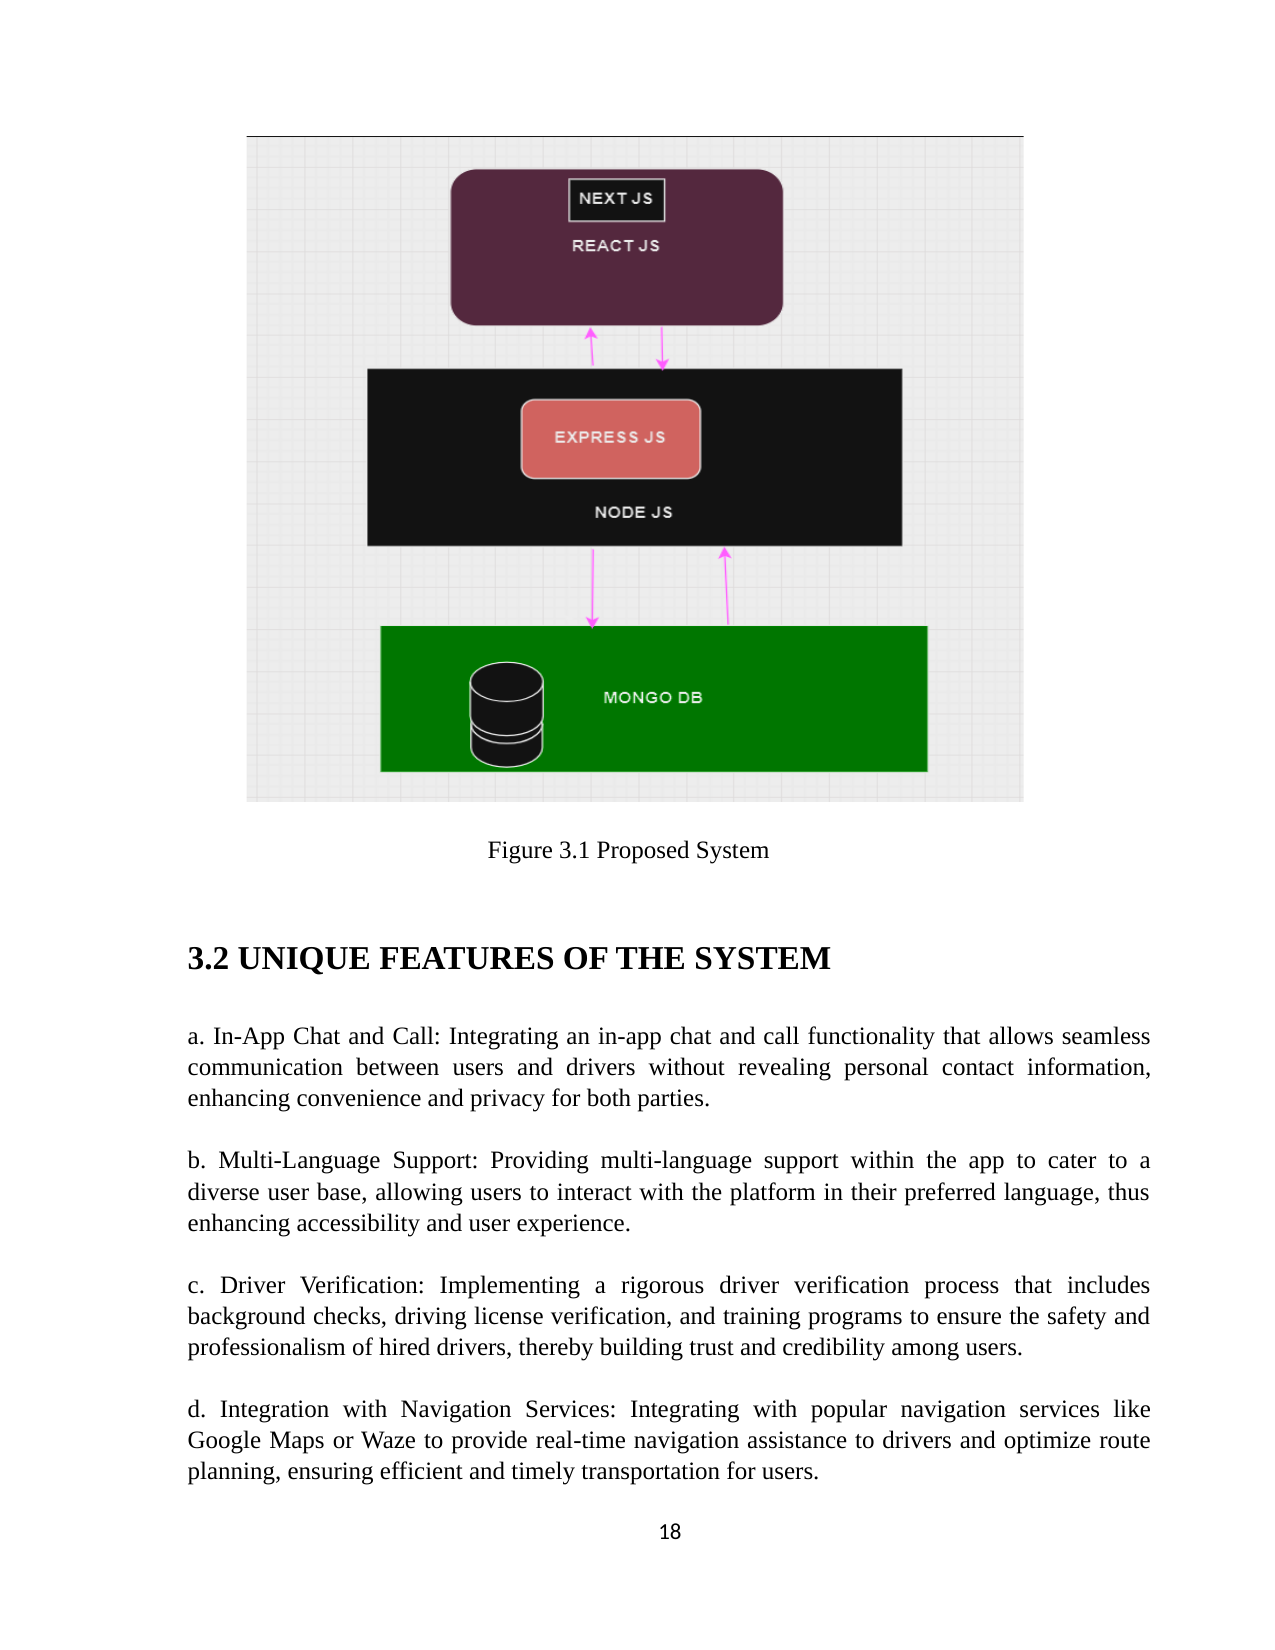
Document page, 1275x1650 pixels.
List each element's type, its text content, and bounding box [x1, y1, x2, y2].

picture [246, 136, 1024, 802]
text 3.2 UNIQUE FEATURES OF THE SYSTEM [187, 939, 1152, 977]
text d. Integration with Navigation Services: Integrating with popular navigation services like Google Maps or Waze to provide real-time navigation assistance to drivers and optimize route planning, ensuring efficient and timely transportation for users. [187, 1394, 1152, 1485]
text Figure 3.1 Proposed System [187, 835, 1152, 864]
text a. In-App Chat and Call: Integrating an in-app chat and call functionality that allows seamless communication between users and drivers without revealing personal contact information, enhancing convenience and privacy for both parties. [187, 1021, 1152, 1112]
text c. Driver Verification: Implementing a rigorous driver verification process that includes background checks, driving license verification, and training programs to ensure the safety and professionalism of hired drivers, thereby building trust and credibility among users. [187, 1270, 1152, 1361]
text b. Multi-Language Support: Providing multi-language support within the app to cater to a diverse user base, allowing users to interact with the platform in their preferred language, thus enhancing accessibility and user experience. [187, 1146, 1152, 1236]
